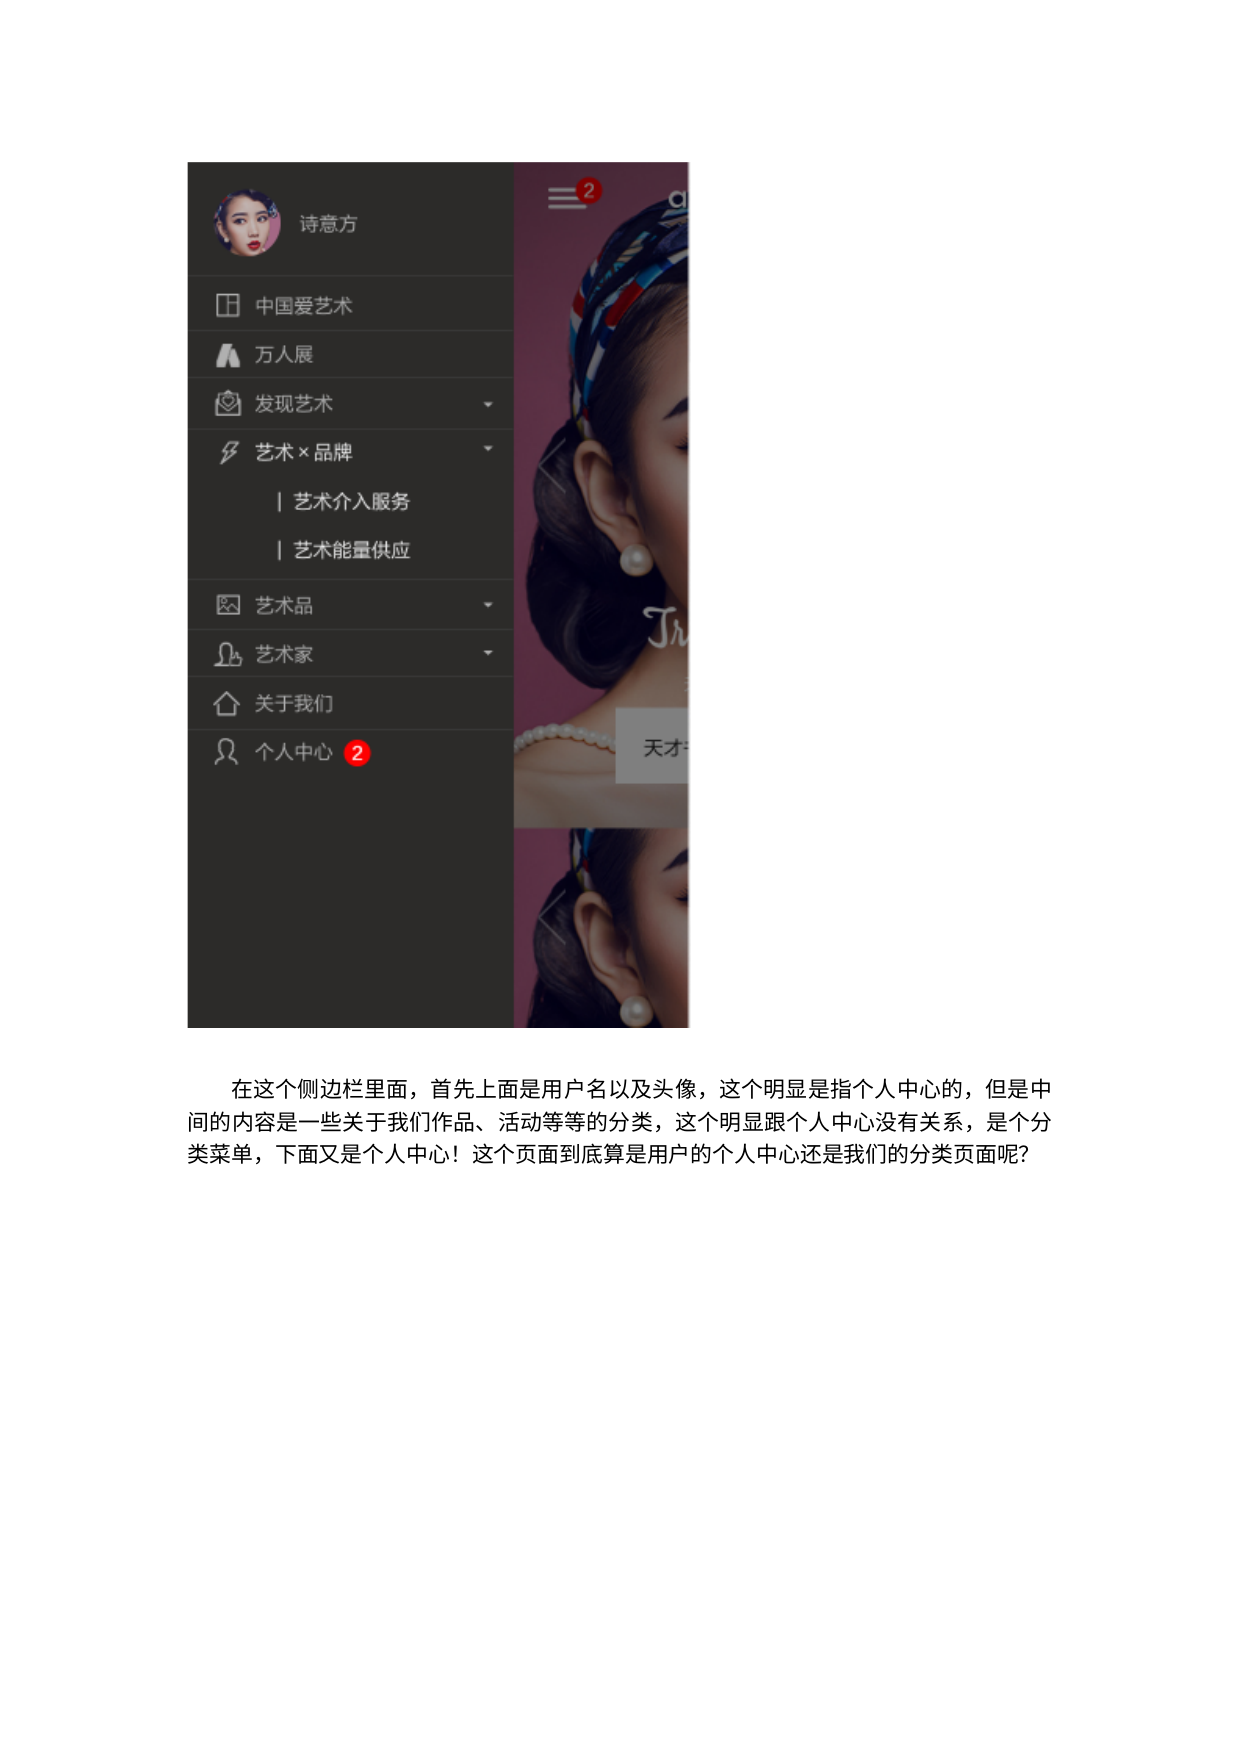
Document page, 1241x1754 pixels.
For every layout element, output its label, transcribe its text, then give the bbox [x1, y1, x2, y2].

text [187, 162, 1053, 1039]
picture [187, 162, 691, 1028]
text 在这个侧边栏里面，首先上面是用户名以及头像，这个明显是指个人中心的，但是中间的内容是一些关于我们作品、活动等等的分类，这个明显跟个人中心没有关系，是个分类菜单，下面又是个人中心！这个页面到底算是用户的个人中心还是我们的分类页面呢？ [187, 1072, 1053, 1169]
